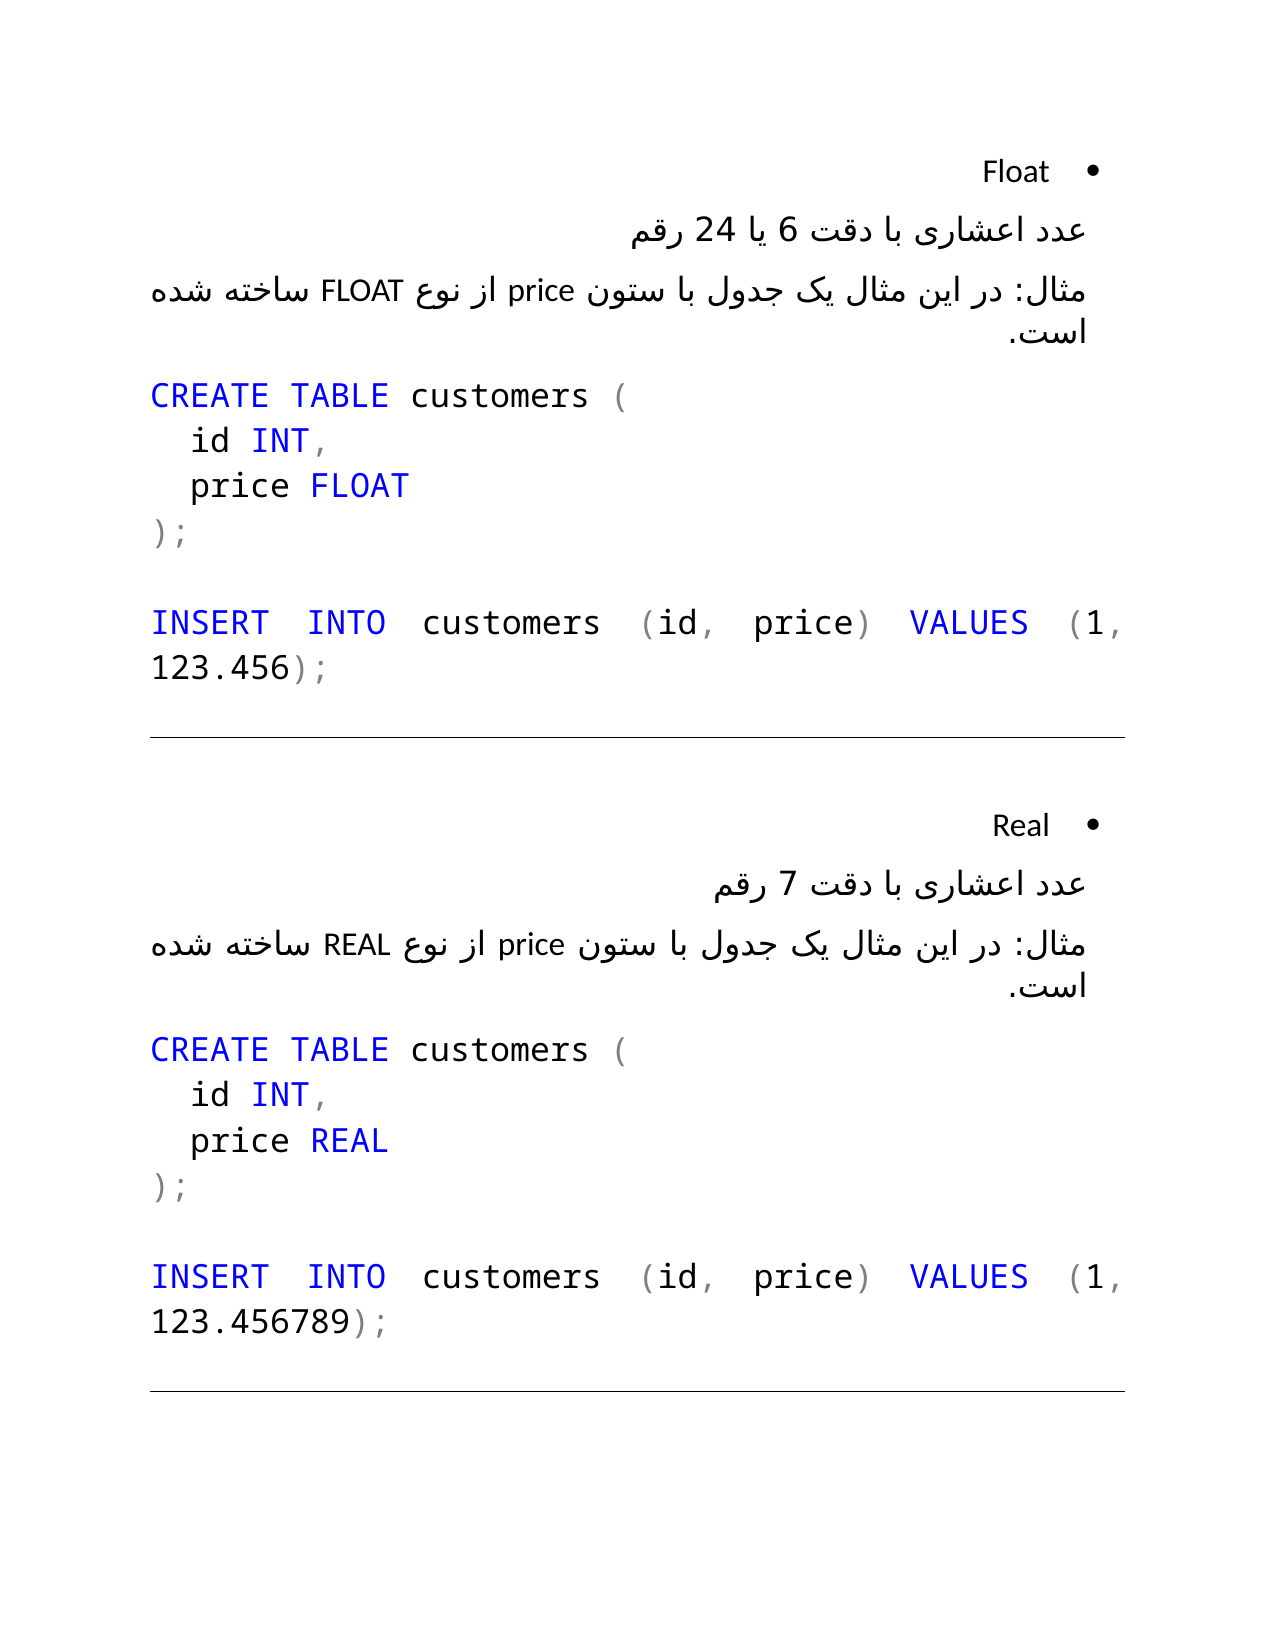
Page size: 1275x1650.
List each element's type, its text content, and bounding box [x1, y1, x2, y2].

text CREATE TABLE customers ( [150, 1026, 1125, 1071]
list Float [150, 150, 1087, 191]
text INSERT INTO customers (id, price) VALUES (1, 123.456789); [150, 1253, 1125, 1343]
text ); [150, 508, 1125, 553]
text id INT, [150, 1071, 1125, 1116]
text CREATE TABLE customers ( [150, 371, 1125, 417]
text price REAL [150, 1116, 1125, 1162]
text مثال: در این مثال یک جدول با ستون price از نوع FLOAT ساخته شده است. [150, 269, 1087, 352]
text price FLOAT [150, 462, 1125, 508]
text عدد اعشاری با دقت 7 رقم [150, 865, 1087, 903]
text مثال: در این مثال یک جدول با ستون price از نوع REAL ساخته شده است. [150, 923, 1087, 1006]
text ); [150, 1162, 1125, 1207]
text id INT, [150, 417, 1125, 462]
text INSERT INTO customers (id, price) VALUES (1, 123.456); [150, 598, 1125, 689]
text عدد اعشاری با دقت 6 یا 24 رقم [150, 211, 1087, 249]
list Real [150, 804, 1087, 845]
